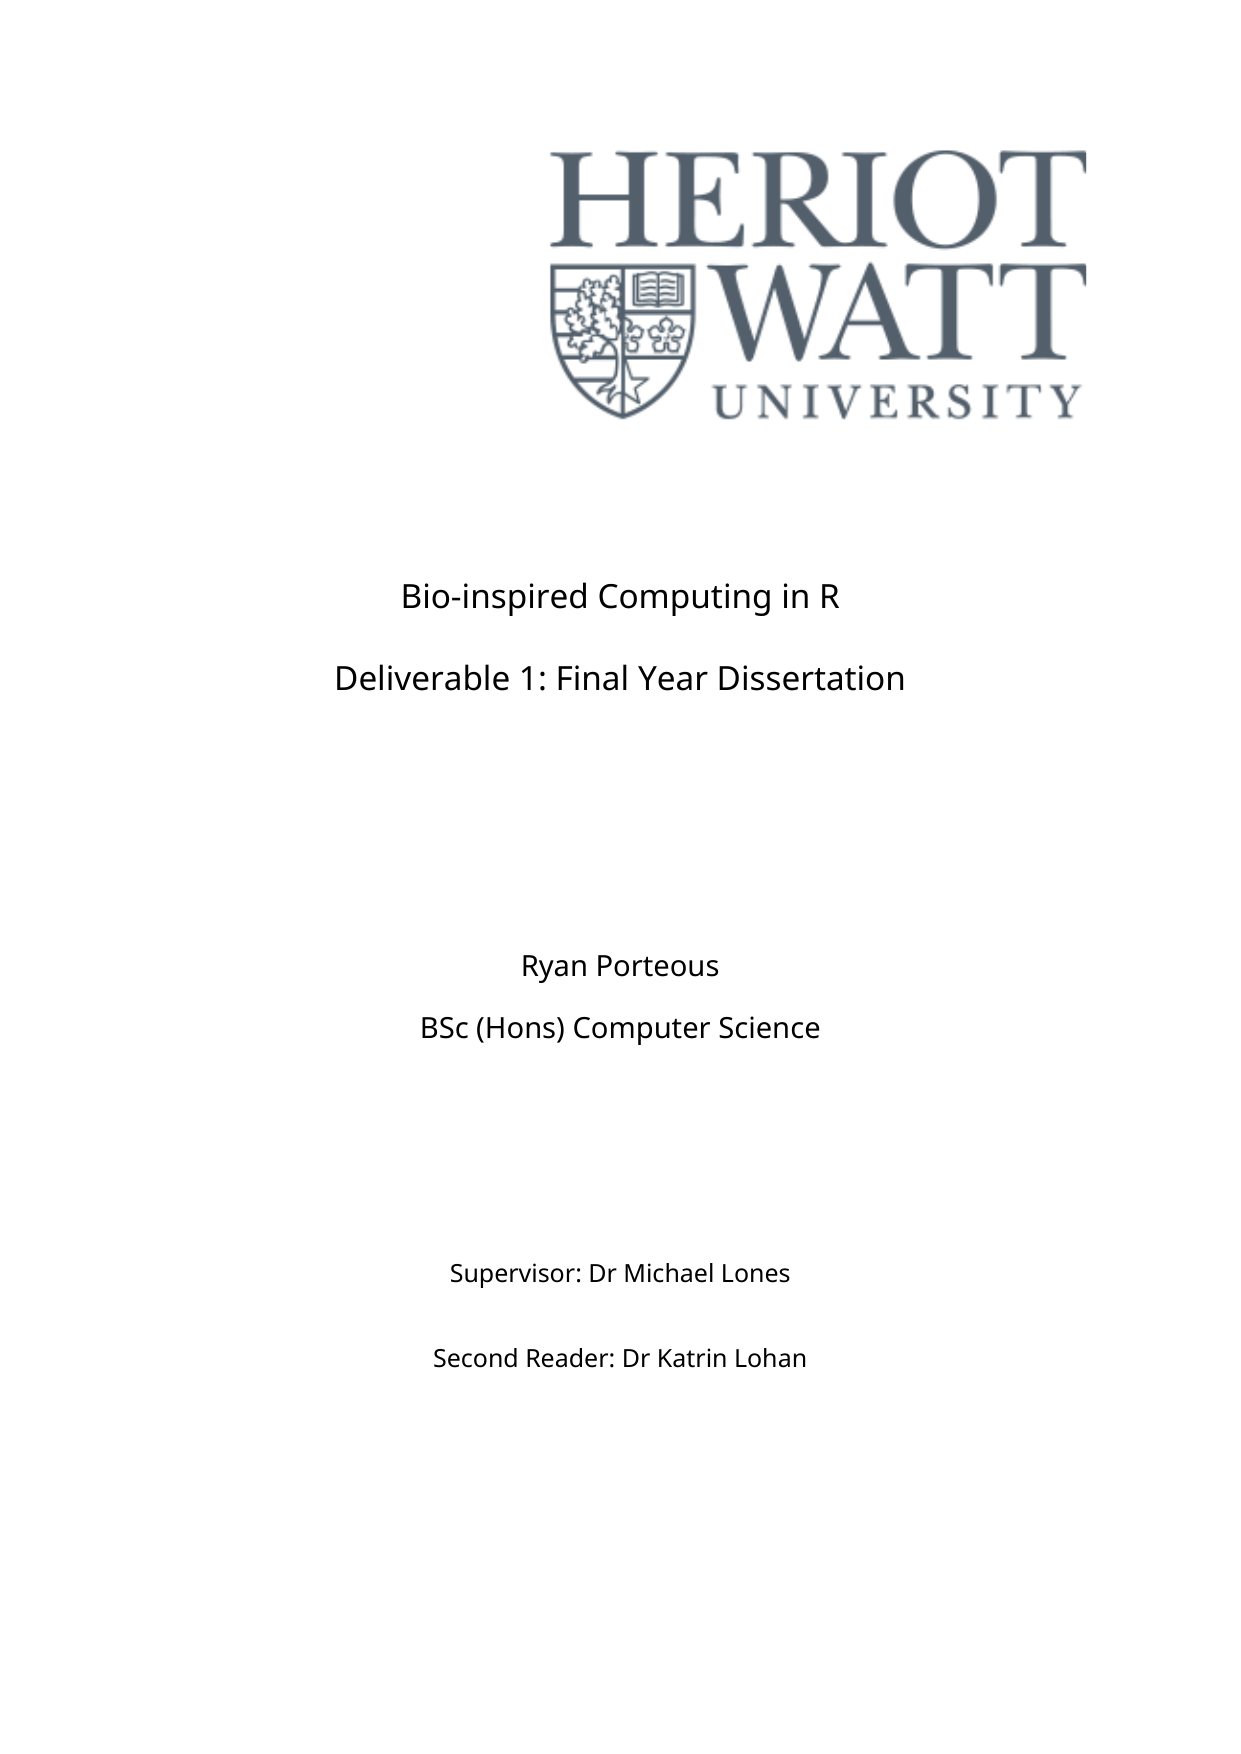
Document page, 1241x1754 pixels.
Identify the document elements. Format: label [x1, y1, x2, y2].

picture [547, 150, 1087, 425]
